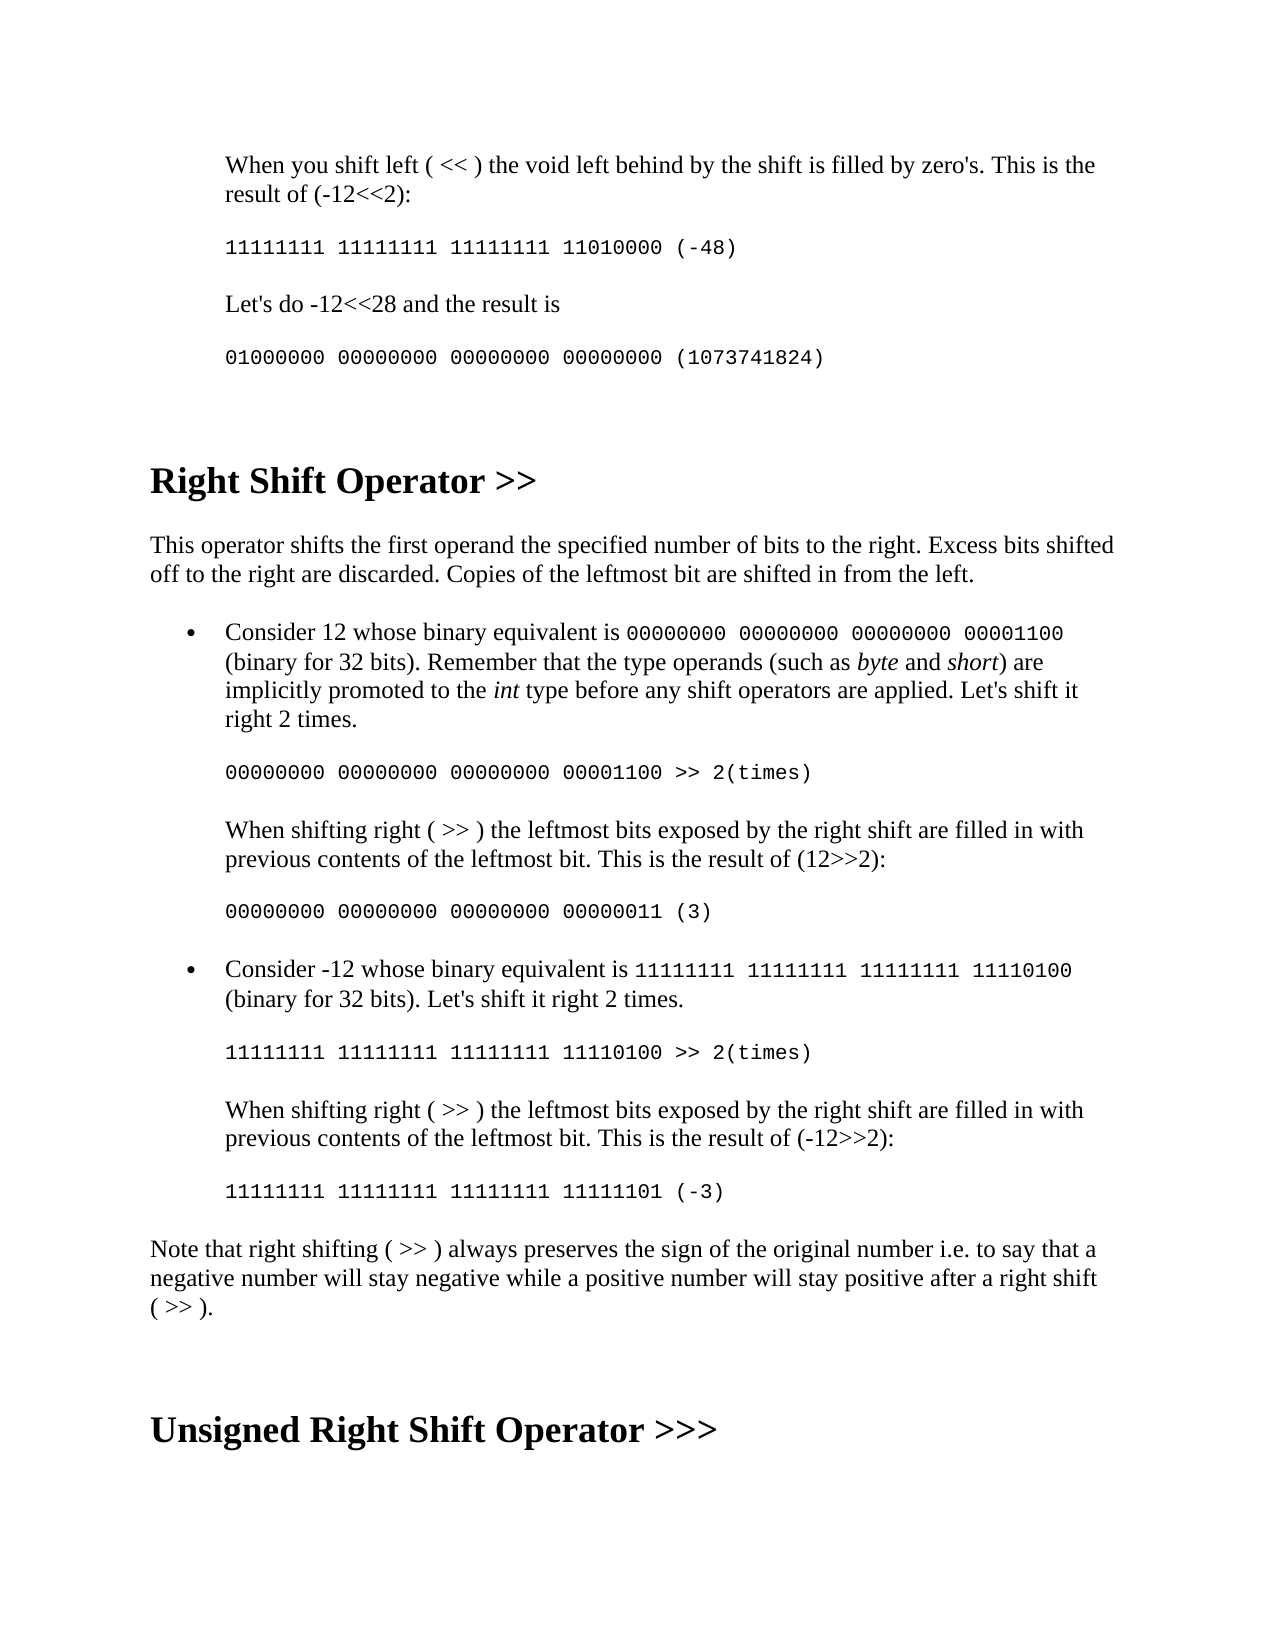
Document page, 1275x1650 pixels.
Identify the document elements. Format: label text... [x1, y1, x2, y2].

text 11111111 11111111 11111111 11110100 >> 2(times) [225, 1042, 1125, 1066]
list Consider 12 whose binary equivalent is 00000000 00000000 00000000 00001100 (binary for 32 bits). Remember that the type operands (such as byte and short) are implicitly promoted to the int type before any shift operators are applied. Let's shift it right 2 times. [187, 617, 1125, 733]
text Note that right shifting ( >> ) always preserves the sign of the original number i.e. to say that a negative number will stay negative while a positive number will stay positive after a right shift ( >> ). [150, 1234, 1125, 1320]
text 00000000 00000000 00000000 00000011 (3) [225, 902, 1125, 925]
text This operator shifts the first operand the specified number of bits to the right. Excess bits shifted off to the right are discarded. Copies of the leftmost bit are shifted in from the left. [150, 530, 1125, 588]
text 00000000 00000000 00000000 00001100 >> 2(times) [225, 762, 1125, 786]
text Let's do -12<<28 and the result is [225, 289, 1125, 318]
list Consider -12 whose binary equivalent is 11111111 11111111 11111111 11110100 (binary for 32 bits). Let's shift it right 2 times. [187, 954, 1125, 1013]
text 01000000 00000000 00000000 00000000 (1073741824) [225, 347, 1125, 371]
text When shifting right ( >> ) the leftmost bits exposed by the right shift are filled in with previous contents of the leftmost bit. This is the result of (12>>2): [225, 815, 1125, 872]
text Right Shift Operator >> [150, 458, 1125, 501]
text Unsigned Right Shift Operator >>> [150, 1407, 1125, 1451]
text When shifting right ( >> ) the leftmost bits exposed by the right shift are filled in with previous contents of the leftmost bit. This is the result of (-12>>2): [225, 1095, 1125, 1152]
text When you shift left ( << ) the void left behind by the shift is filled by zero's. This is the result of (-12<<2): [225, 150, 1125, 207]
text 11111111 11111111 11111111 11111101 (-3) [225, 1181, 1125, 1205]
text 11111111 11111111 11111111 11010000 (-48) [225, 237, 1125, 260]
